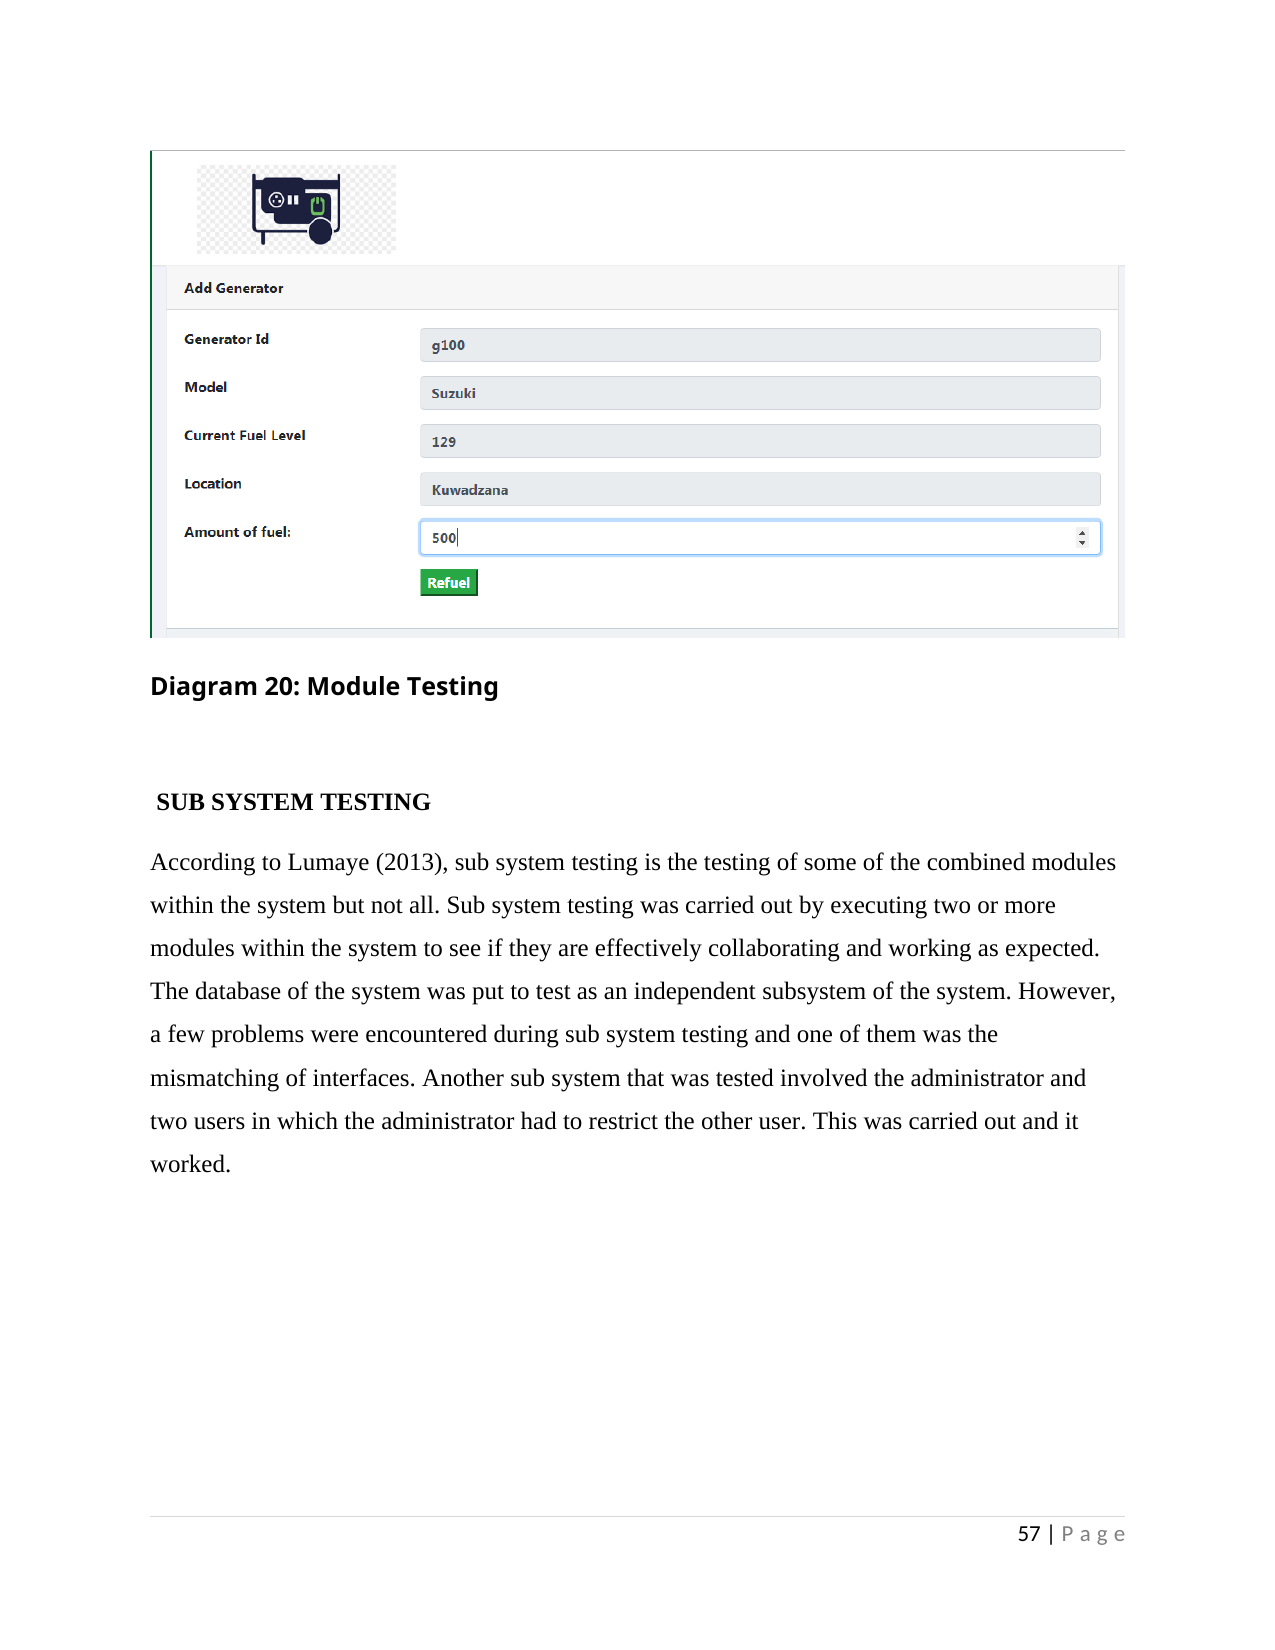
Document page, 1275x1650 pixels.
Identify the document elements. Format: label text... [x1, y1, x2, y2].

text According to Lumaye (2013), sub system testing is the testing of some of the combined modules within the system but not all. Sub system testing was carried out by executing two or more modules within the system to see if they are effectively collaborating and working as expected. The database of the system was put to test as an independent subsystem of the system. However, a few problems were encountered during sub system testing and one of them was the mismatching of interfaces. Another sub system that was tested involved the administrator and two users in which the administrator had to restrict the other user. This was carried out and it worked. [150, 847, 1125, 1178]
text Diagram 20: Module Testing [150, 668, 1125, 703]
picture [150, 150, 1125, 638]
text SUB SYSTEM TESTING [150, 787, 1125, 816]
